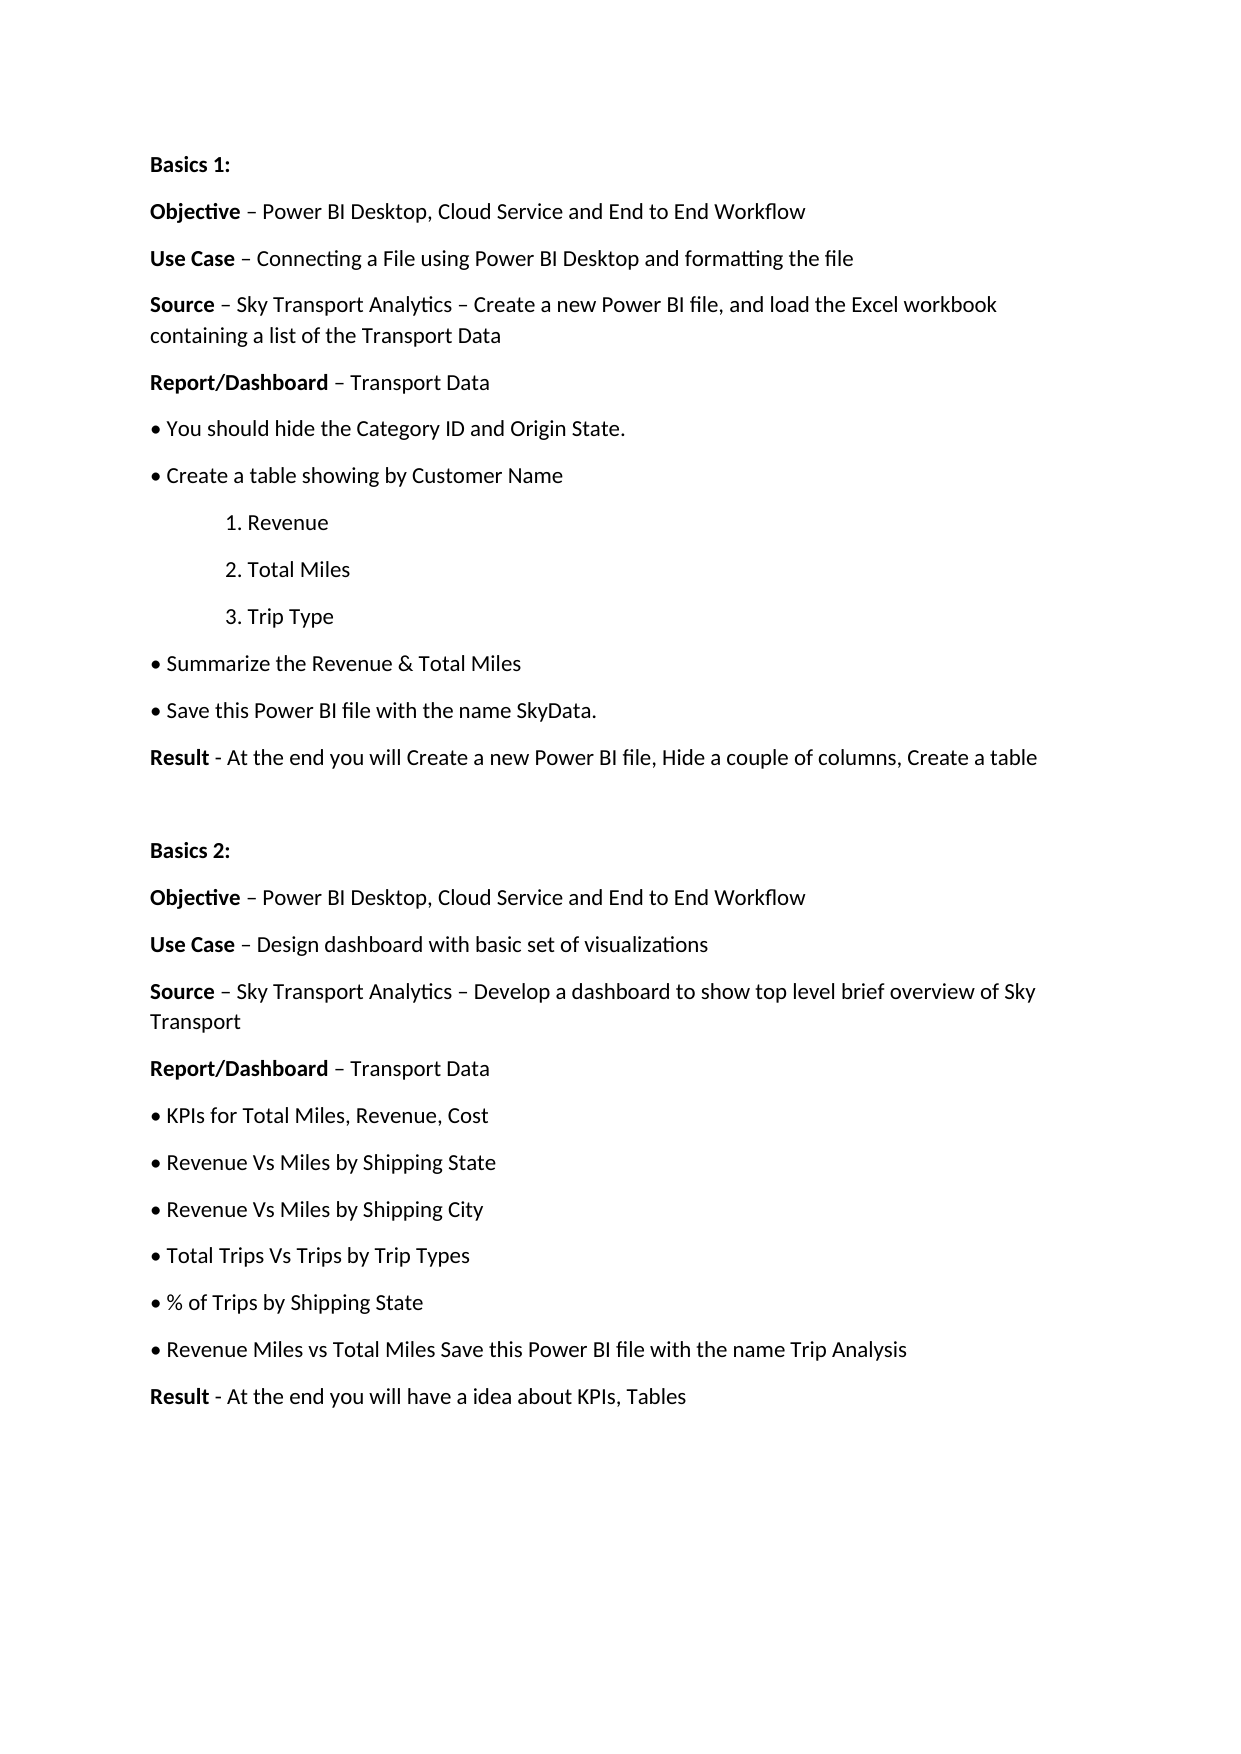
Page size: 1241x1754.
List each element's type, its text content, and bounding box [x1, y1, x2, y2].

text • Revenue Miles vs Total Miles Save this Power BI file with the name Trip Analysis [150, 1335, 1090, 1363]
text Use Case – Design dashboard with basic set of visualizations [150, 930, 1090, 958]
text Source – Sky Transport Analytics – Develop a dashboard to show top level brief overview of Sky Transport [150, 977, 1090, 1035]
text Basics 1: [150, 150, 1090, 178]
text • Summarize the Revenue & Total Miles [150, 649, 1090, 677]
text • You should hide the Category ID and Origin State. [150, 414, 1090, 443]
text 1. Revenue [150, 508, 1090, 536]
text Report/Dashboard – Transport Data [150, 1054, 1090, 1082]
text • KPIs for Total Miles, Revenue, Cost [150, 1101, 1090, 1129]
text Objective – Power BI Desktop, Cloud Service and End to End Workflow [150, 883, 1090, 911]
text Result - At the end you will Create a new Power BI file, Hide a couple of columns, Create a table [150, 743, 1090, 771]
text Source – Sky Transport Analytics – Create a new Power BI file, and load the Excel workbook containing a list of the Transport Data [150, 291, 1090, 349]
text • Total Trips Vs Trips by Trip Types [150, 1242, 1090, 1270]
text • Revenue Vs Miles by Shipping State [150, 1148, 1090, 1176]
text • Create a table showing by Customer Name [150, 461, 1090, 489]
text Result - At the end you will have a idea about KPIs, Tables [150, 1382, 1090, 1410]
text Report/Dashboard – Transport Data [150, 368, 1090, 396]
text • Save this Power BI file with the name SkyData. [150, 696, 1090, 724]
text 2. Total Miles [150, 555, 1090, 583]
text Basics 2: [150, 836, 1090, 864]
text Use Case – Connecting a File using Power BI Desktop and formatting the file [150, 244, 1090, 272]
text • % of Trips by Shipping State [150, 1288, 1090, 1317]
text 3. Trip Type [150, 602, 1090, 630]
text • Revenue Vs Miles by Shipping City [150, 1195, 1090, 1223]
text Objective – Power BI Desktop, Cloud Service and End to End Workflow [150, 197, 1090, 225]
